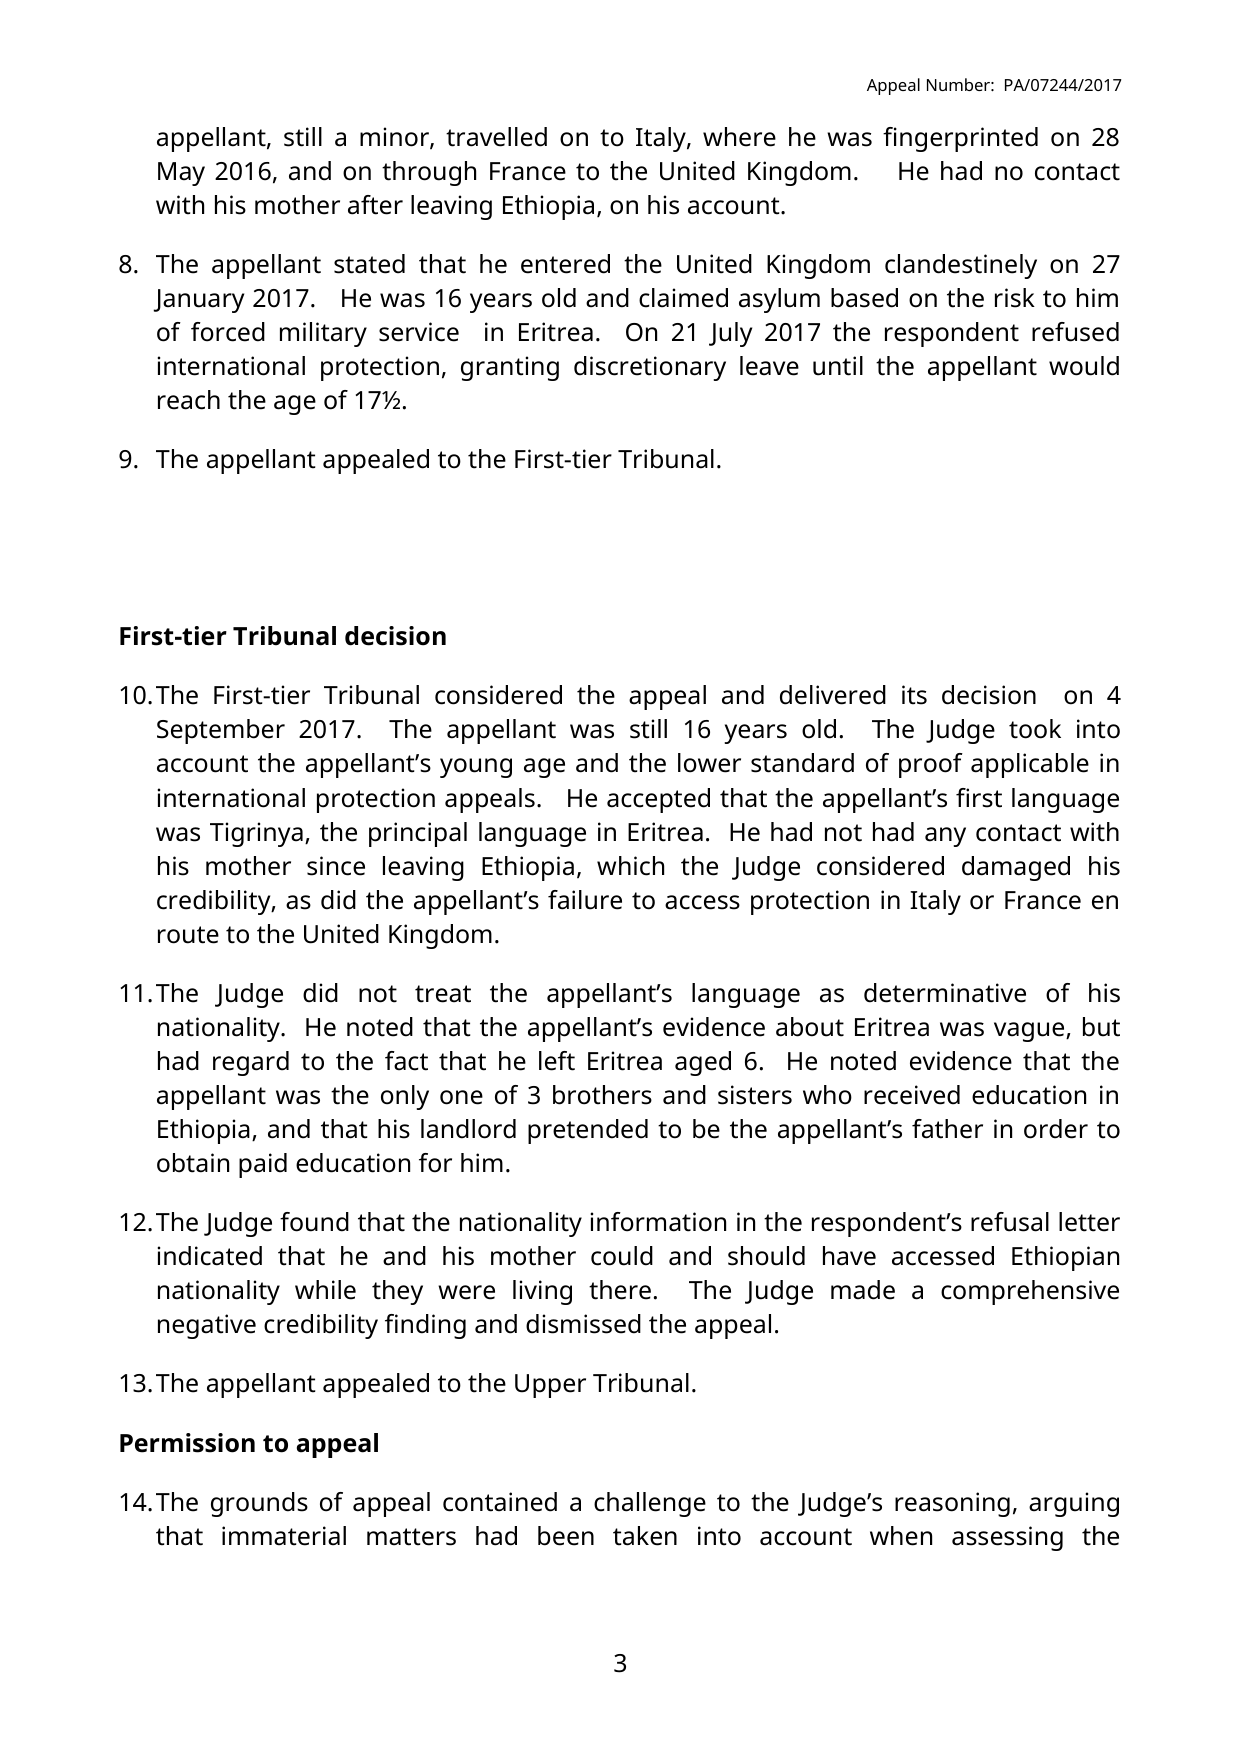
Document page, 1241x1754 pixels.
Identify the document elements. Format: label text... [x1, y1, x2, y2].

list The appellant stated that he entered the United Kingdom clandestinely on 27 January 2017. He was 16 years old and claimed asylum based on the risk to him of forced military service in Eritrea. On 21 July 2017 the respondent refused international protection, granting discretionary leave until the appellant would reach the age of 17½. [118, 246, 1122, 417]
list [118, 1484, 1122, 1552]
list The appellant appealed to the Upper Tribunal. [118, 1366, 1122, 1400]
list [118, 119, 1122, 221]
list The Judge found that the nationality information in the respondent’s refusal letter indicated that he and his mother could and should have accessed Ethiopian nationality while they were living there. The Judge made a comprehensive negative credibility finding and dismissed the appeal. [118, 1205, 1122, 1341]
list The First-tier Tribunal considered the appeal and delivered its decision on 4 September 2017. The appellant was still 16 years old. The Judge took into account the appellant’s young age and the lower standard of proof applicable in international protection appeals. He accepted that the appellant’s first language was Tigrinya, the principal language in Eritrea. He had not had any contact with his mother since leaving Ethiopia, which the Judge considered damaged his credibility, as did the appellant’s failure to access protection in Italy or France en route to the United Kingdom. [118, 678, 1122, 951]
list The Judge did not treat the appellant’s language as determinative of his nationality. He noted that the appellant’s evidence about Eritrea was vague, but had regard to the fact that he left Eritrea aged 6. He noted evidence that the appellant was the only one of 3 brothers and sisters who received education in Ethiopia, and that his landlord pretended to be the appellant’s father in order to obtain paid education for him. [118, 976, 1122, 1180]
text Permission to appeal [118, 1425, 1122, 1459]
text First-tier Tribunal decision [118, 619, 1122, 653]
list The appellant appealed to the First-tier Tribunal. [118, 442, 1122, 476]
